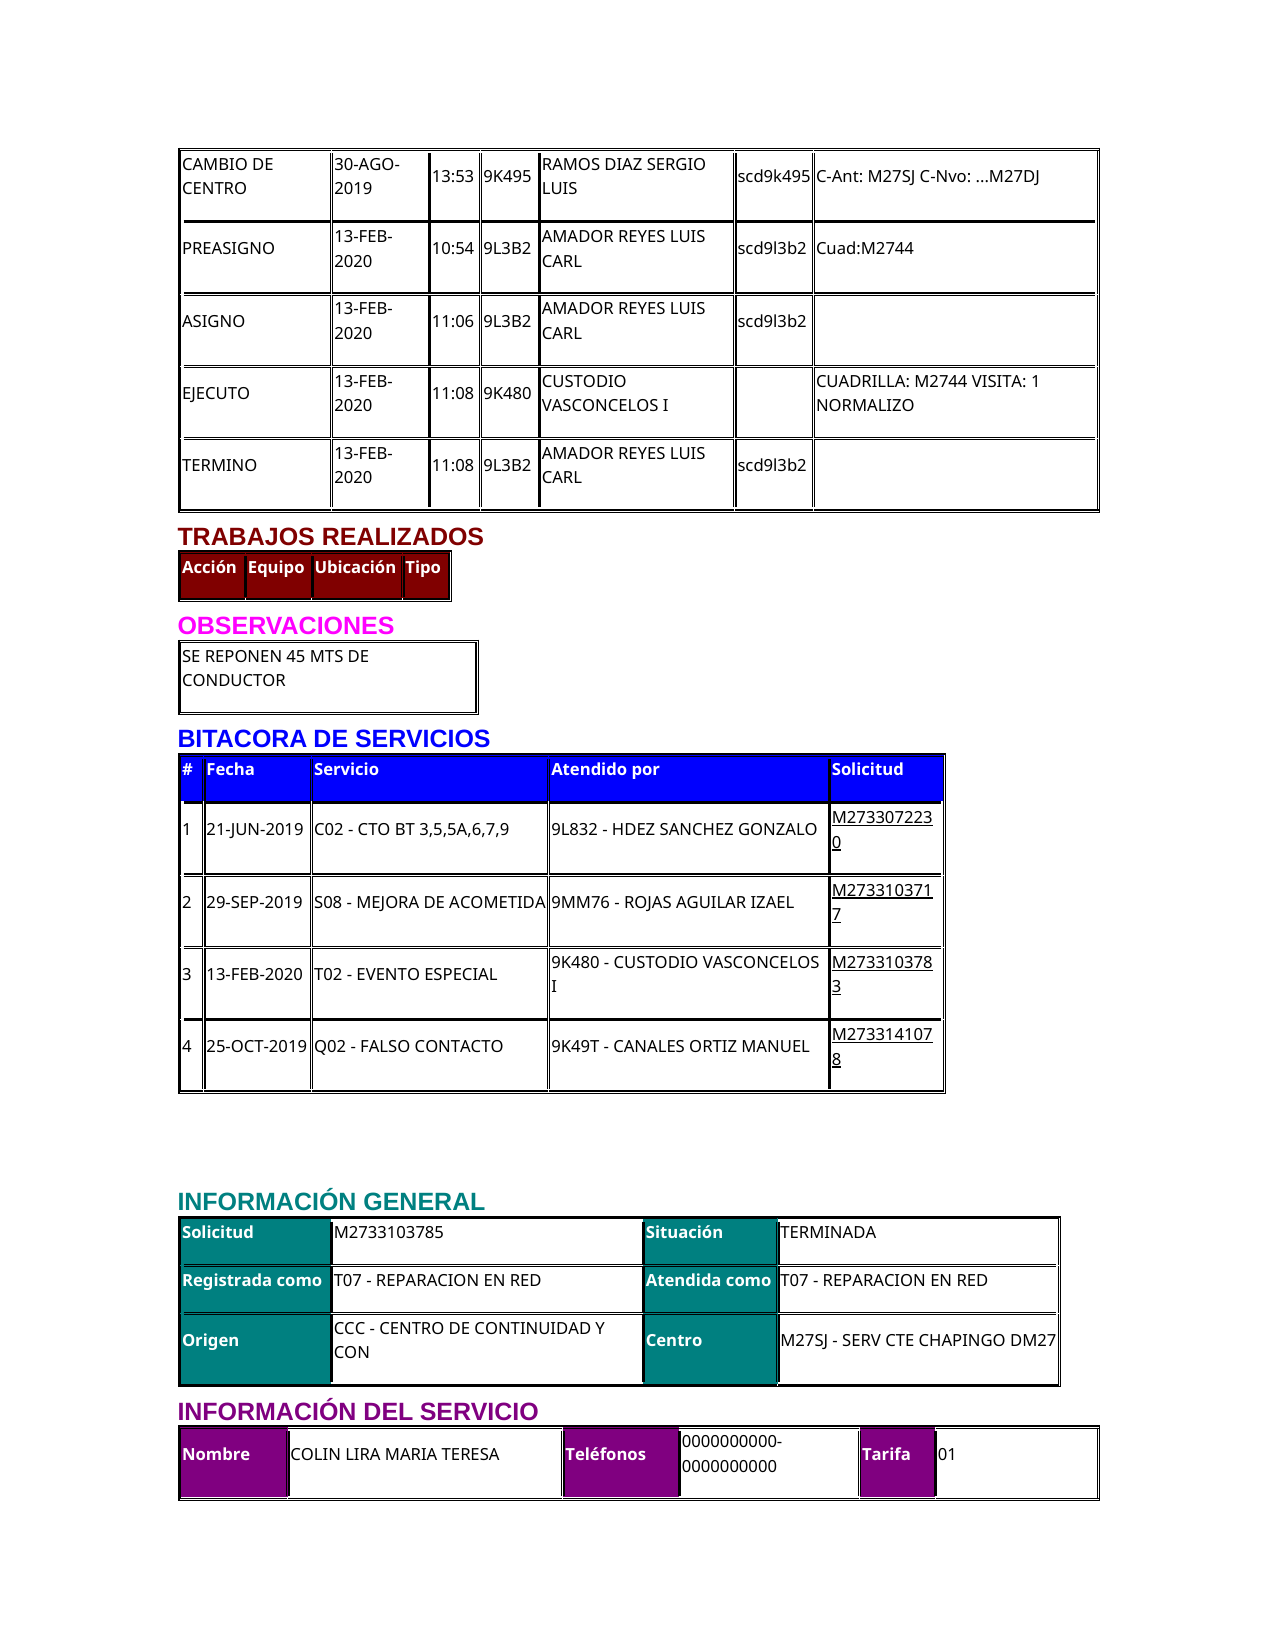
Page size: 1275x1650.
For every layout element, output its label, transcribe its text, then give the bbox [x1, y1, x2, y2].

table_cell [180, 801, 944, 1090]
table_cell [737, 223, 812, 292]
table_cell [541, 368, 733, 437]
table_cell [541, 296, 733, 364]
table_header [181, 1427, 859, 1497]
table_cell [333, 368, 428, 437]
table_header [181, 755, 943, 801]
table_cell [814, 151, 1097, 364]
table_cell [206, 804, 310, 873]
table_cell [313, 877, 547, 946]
subtitle OBSERVACIONES [177, 611, 1098, 639]
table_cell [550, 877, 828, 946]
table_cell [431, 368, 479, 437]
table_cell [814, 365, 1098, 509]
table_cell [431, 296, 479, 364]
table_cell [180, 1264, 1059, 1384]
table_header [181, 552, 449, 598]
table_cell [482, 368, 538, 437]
subtitle BITACORA DE SERVICIOS [177, 724, 1098, 753]
subtitle INFORMACIÓN GENERAL [177, 1187, 1098, 1216]
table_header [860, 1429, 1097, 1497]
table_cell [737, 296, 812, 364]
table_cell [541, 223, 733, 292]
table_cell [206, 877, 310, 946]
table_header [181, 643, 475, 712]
subtitle TRABAJOS REALIZADOS [177, 522, 1098, 550]
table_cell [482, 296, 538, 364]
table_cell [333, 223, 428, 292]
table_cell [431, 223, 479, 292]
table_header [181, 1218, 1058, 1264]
subtitle INFORMACIÓN DEL SERVICIO [177, 1396, 1098, 1425]
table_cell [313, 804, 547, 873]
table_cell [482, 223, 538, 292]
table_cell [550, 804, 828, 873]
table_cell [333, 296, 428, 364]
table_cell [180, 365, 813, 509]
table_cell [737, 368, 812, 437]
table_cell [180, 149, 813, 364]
